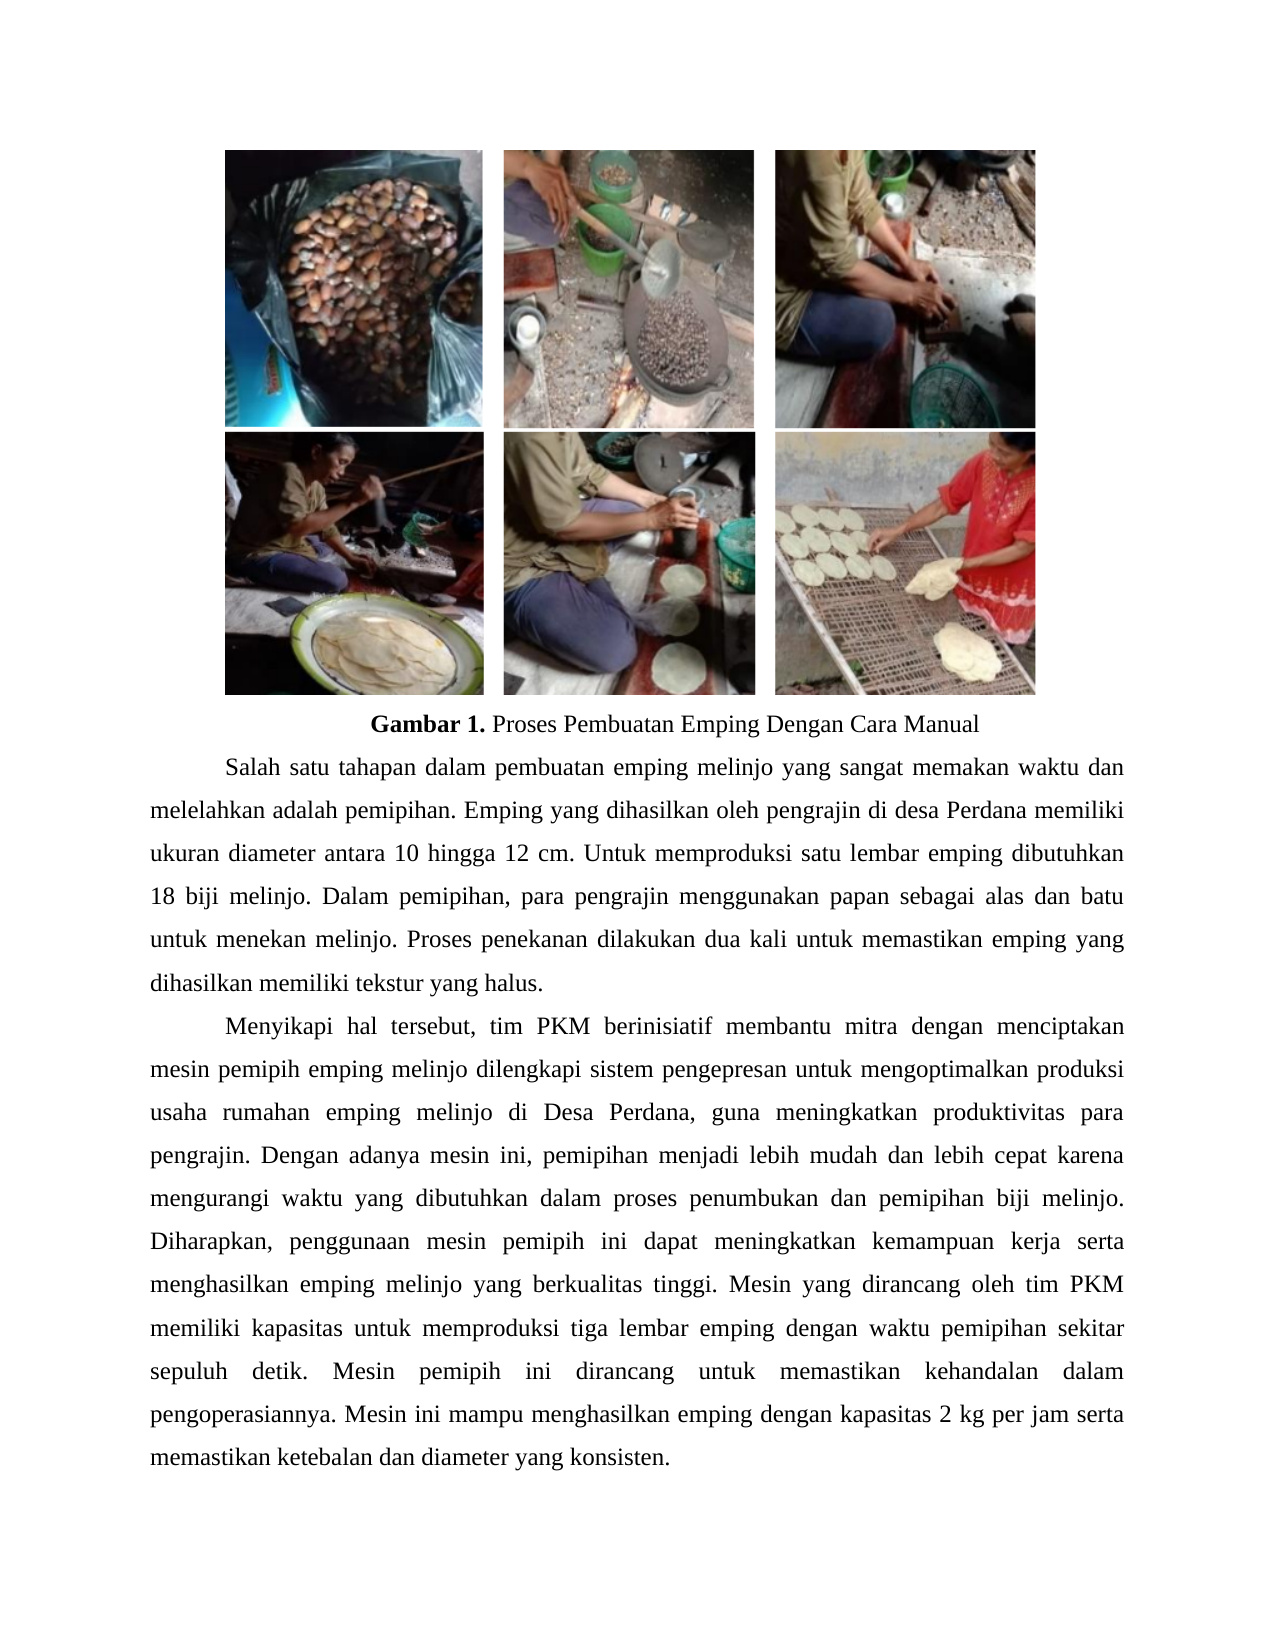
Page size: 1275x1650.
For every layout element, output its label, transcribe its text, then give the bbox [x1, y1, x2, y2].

text Menyikapi hal tersebut, tim PKM berinisiatif membantu mitra dengan menciptakan mesin pemipih emping melinjo dilengkapi sistem pengepresan untuk mengoptimalkan produksi usaha rumahan emping melinjo di Desa Perdana, guna meningkatkan produktivitas para pengrajin. Dengan adanya mesin ini, pemipihan menjadi lebih mudah dan lebih cepat karena mengurangi waktu yang dibutuhkan dalam proses penumbukan dan pemipihan biji melinjo. Diharapkan, penggunaan mesin pemipih ini dapat meningkatkan kemampuan kerja serta menghasilkan emping melinjo yang berkualitas tinggi. Mesin yang dirancang oleh tim PKM memiliki kapasitas untuk memproduksi tiga lembar emping dengan waktu pemipihan sekitar sepuluh detik. Mesin pemipih ini dirancang untuk memastikan kehandalan dalam pengoperasiannya. Mesin ini mampu menghasilkan emping dengan kapasitas 2 kg per jam serta memastikan ketebalan dan diameter yang konsisten. [150, 1011, 1125, 1471]
text Salah satu tahapan dalam pembuatan emping melinjo yang sangat memakan waktu dan melelahkan adalah pemipihan. Emping yang dihasilkan oleh pengrajin di desa Perdana memiliki ukuran diameter antara 10 hingga 12 cm. Untuk memproduksi satu lembar emping dibutuhkan 18 biji melinjo. Dalam pemipihan, para pengrajin menggunakan papan sebagai alas dan batu untuk menekan melinjo. Proses penekanan dilakukan dua kali untuk memastikan emping yang dihasilkan memiliki tekstur yang halus. [150, 752, 1125, 996]
picture [225, 150, 1038, 695]
text Gambar 1. Proses Pembuatan Emping Dengan Cara Manual [150, 709, 1125, 738]
